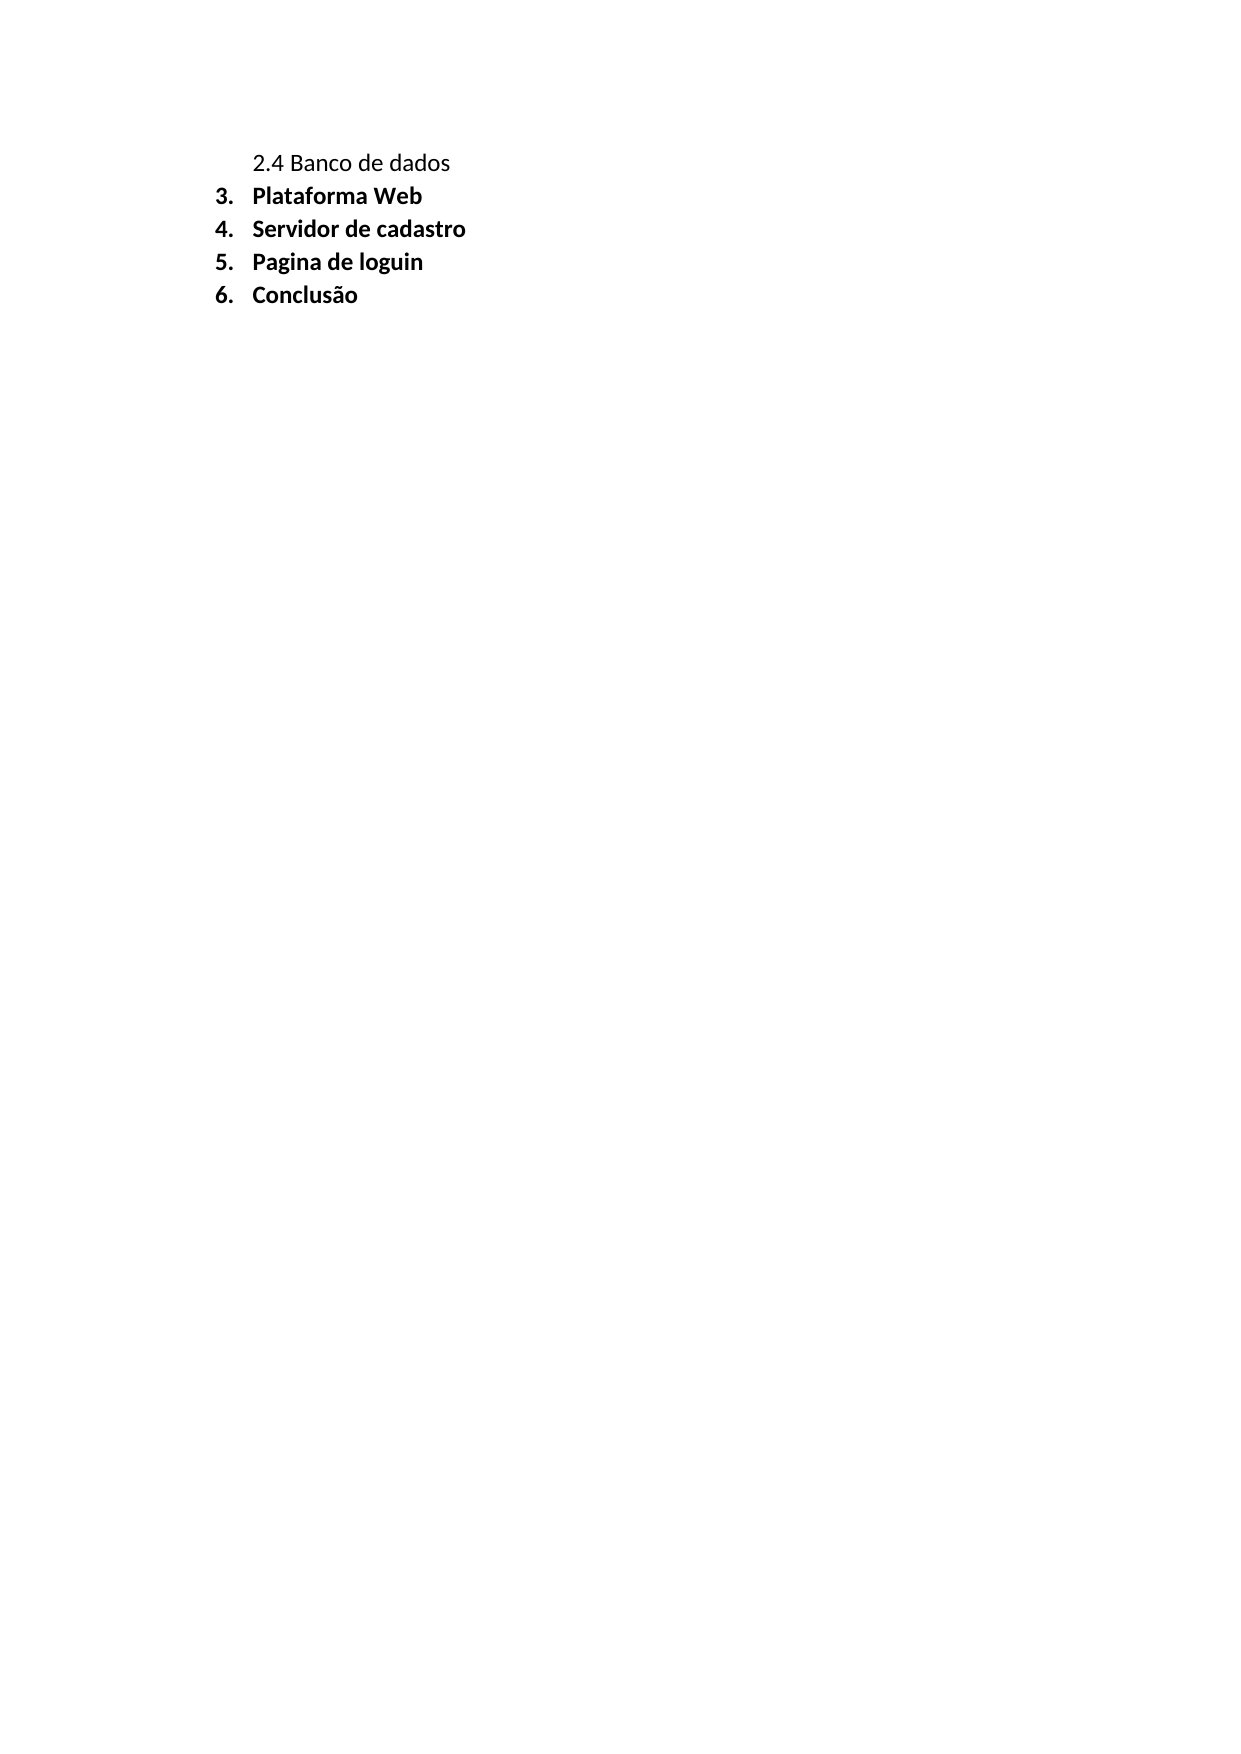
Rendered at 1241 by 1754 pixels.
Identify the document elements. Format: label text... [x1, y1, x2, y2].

list Plataforma Web [215, 181, 1063, 211]
list Banco de dados [252, 148, 1063, 178]
list Pagina de loguin [215, 246, 1063, 277]
list Servidor de cadastro [215, 213, 1063, 244]
list Conclusão [215, 279, 1063, 310]
